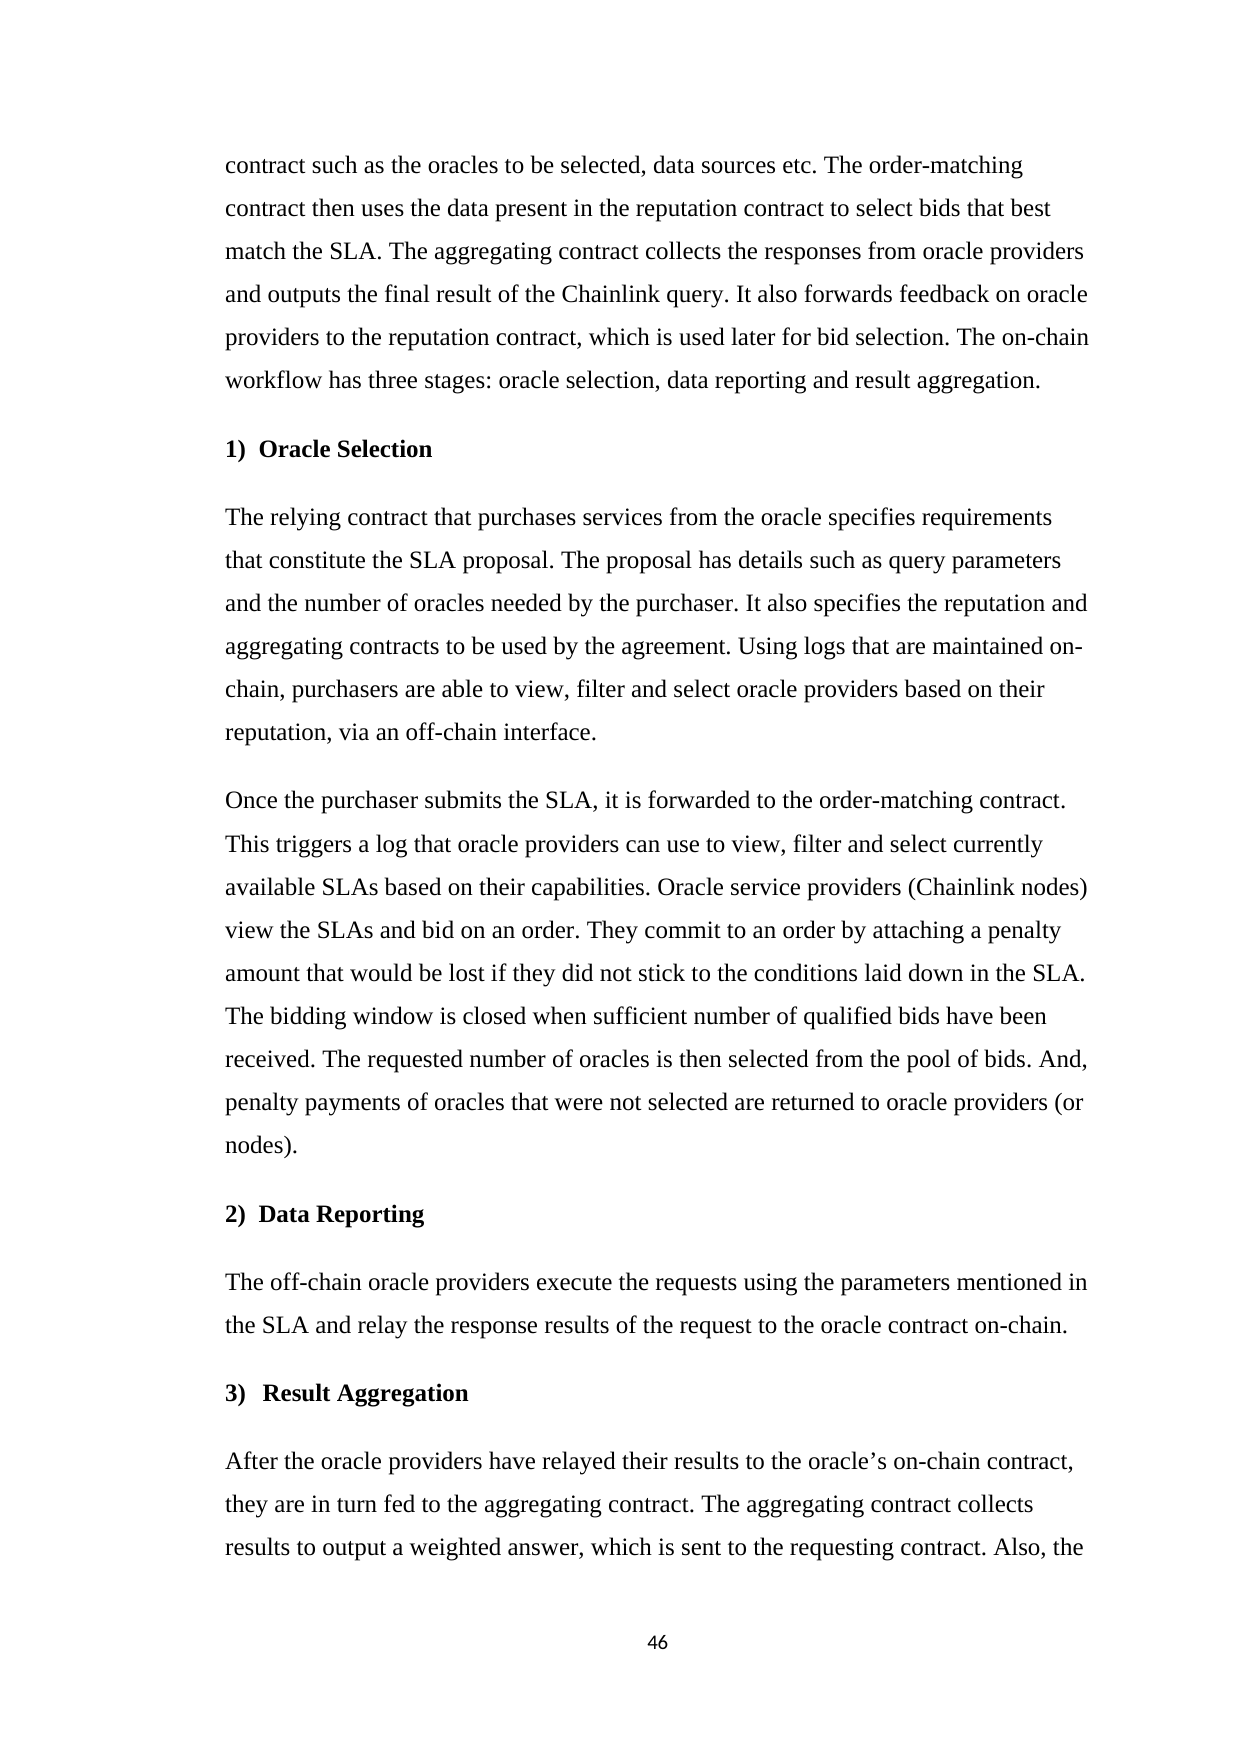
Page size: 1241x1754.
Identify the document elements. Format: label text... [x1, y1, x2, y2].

list Result Aggregation [225, 1378, 1090, 1407]
text 1) Oracle Selection [225, 434, 1090, 462]
text The off-chain oracle providers execute the requests using the parameters mentioned in the SLA and relay the response results of the request to the oracle contract on-chain. [225, 1267, 1090, 1339]
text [225, 150, 1090, 394]
text 2) Data Reporting [225, 1199, 1090, 1227]
text Once the purchaser submits the SLA, it is forwarded to the order-matching contract. This triggers a log that oracle providers can use to view, filter and select currently available SLAs based on their capabilities. Oracle service providers (Chainlink nodes) view the SLAs and bid on an order. They commit to an order by attaching a penalty amount that would be lost if they did not stick to the conditions laid down in the SLA. The bidding window is closed when sufficient number of qualified bids have been received. The requested number of oracles is then selected from the pool of bids. And, penalty payments of oracles that were not selected are returned to oracle providers (or nodes). [225, 786, 1090, 1159]
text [225, 1446, 1090, 1561]
text The relying contract that purchases services from the oracle specifies requirements that constitute the SLA proposal. The proposal has details such as query parameters and the number of oracles needed by the purchaser. It also specifies the reputation and aggregating contracts to be used by the agreement. Using logs that are maintained on-chain, purchasers are able to view, filter and select oracle providers based on their reputation, via an off-chain interface. [225, 502, 1090, 746]
